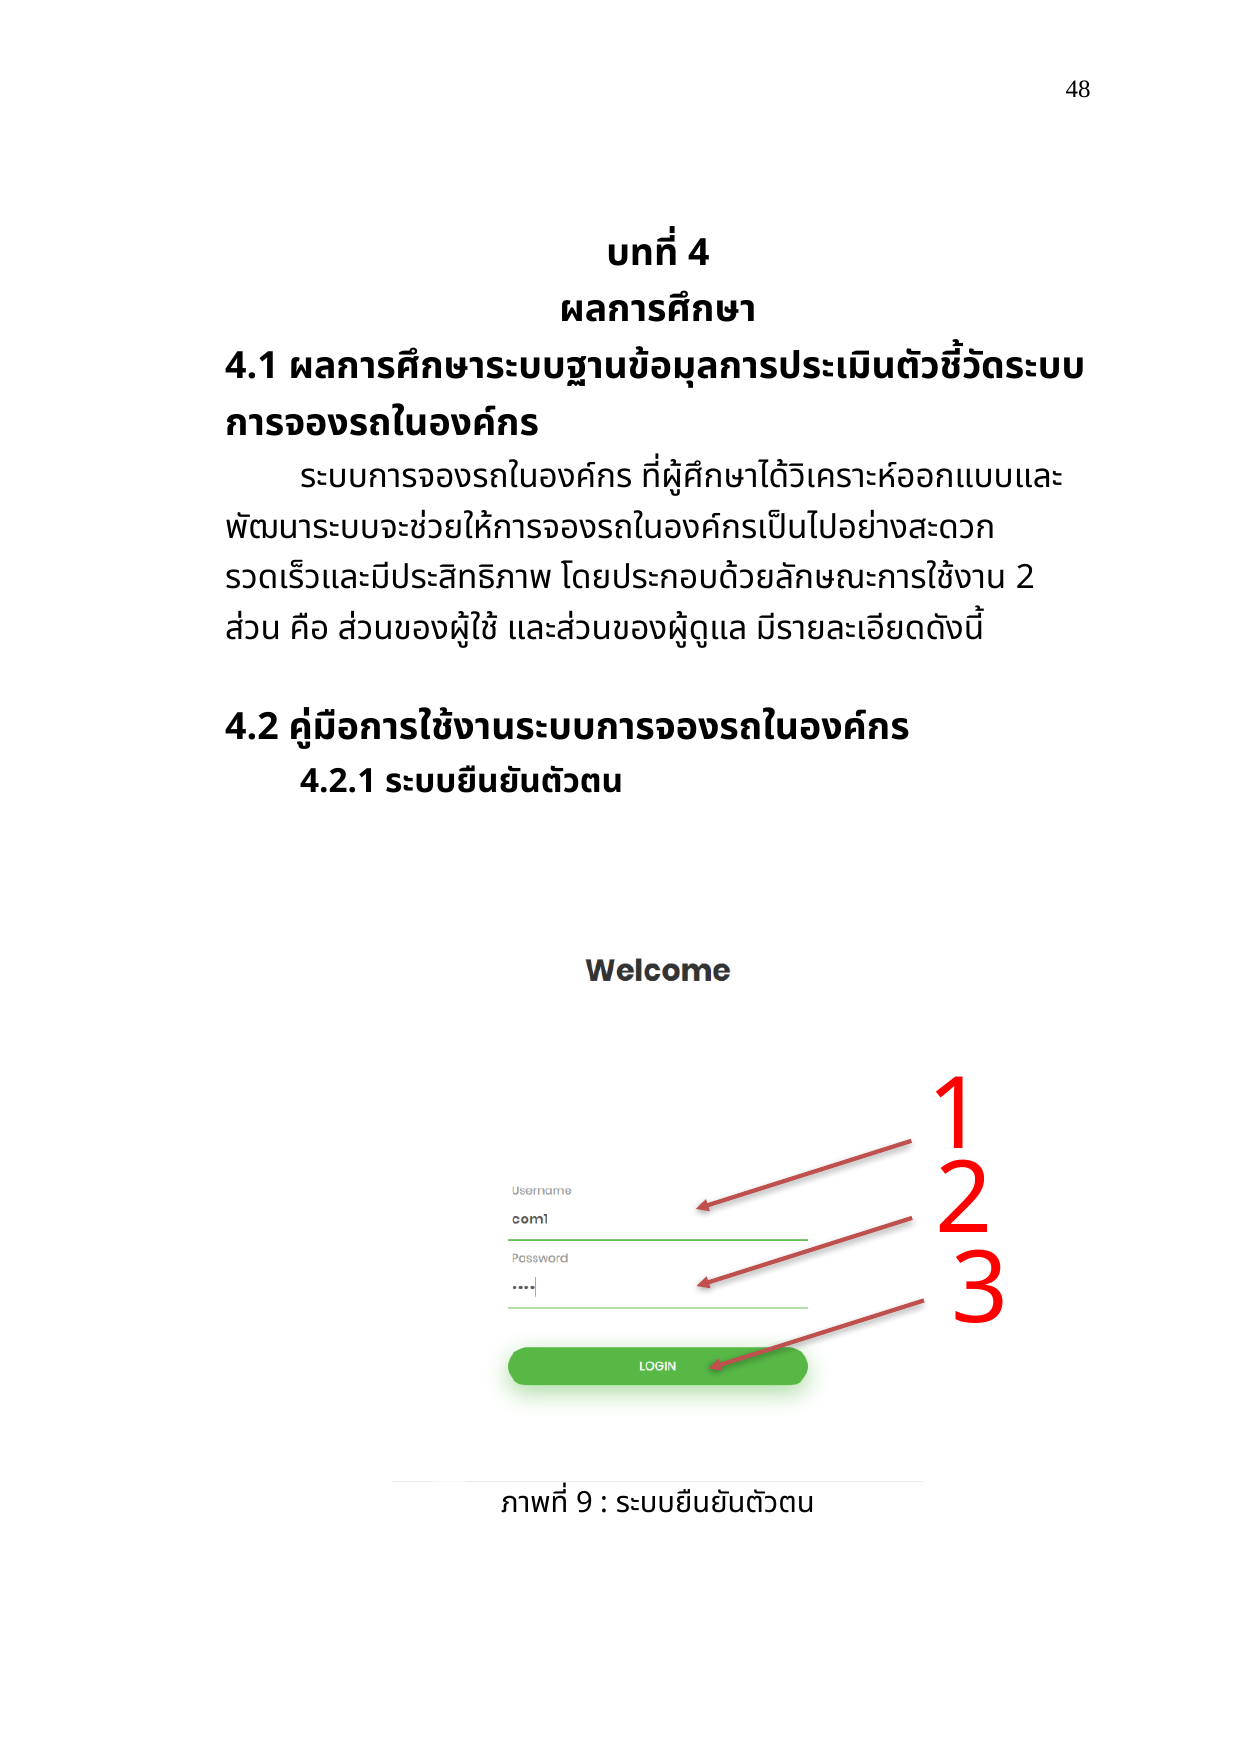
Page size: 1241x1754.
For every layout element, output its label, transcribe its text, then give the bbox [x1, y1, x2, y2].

text 4.1 ผลการศึกษาระบบฐานข้อมุลการประเมินตัวชี้วัดระบบการจองรถในองค์กร [225, 339, 1090, 452]
text บทที่ 4 [225, 225, 1090, 282]
text ผลการศึกษา [225, 282, 1090, 339]
text 4.2 คู่มือการใช้งานระบบการจองรถในองค์กร [225, 699, 1090, 757]
text ภาพที่ 9 : ระบบยืนยันตัวตน [225, 1482, 1090, 1526]
text 4.2.1 ระบบยืนยันตัวตน [225, 757, 1090, 807]
text ระบบการจองรถในองค์กร ที่ผู้ศึกษาได้วิเคราะห์ออกแบบและพัฒนาระบบจะช่วยให้การจองรถในองค์กรเป็นไปอย่างสะดวกรวดเร็วและมีประสิทธิภาพ โดยประกอบด้วยลักษณะการใช้งาน 2 ส่วน คือ ส่วนของผู้ใช้ และส่วนของผู้ดูแล มีรายละเอียดดังนี้ [225, 452, 1090, 654]
picture [391, 807, 924, 1482]
